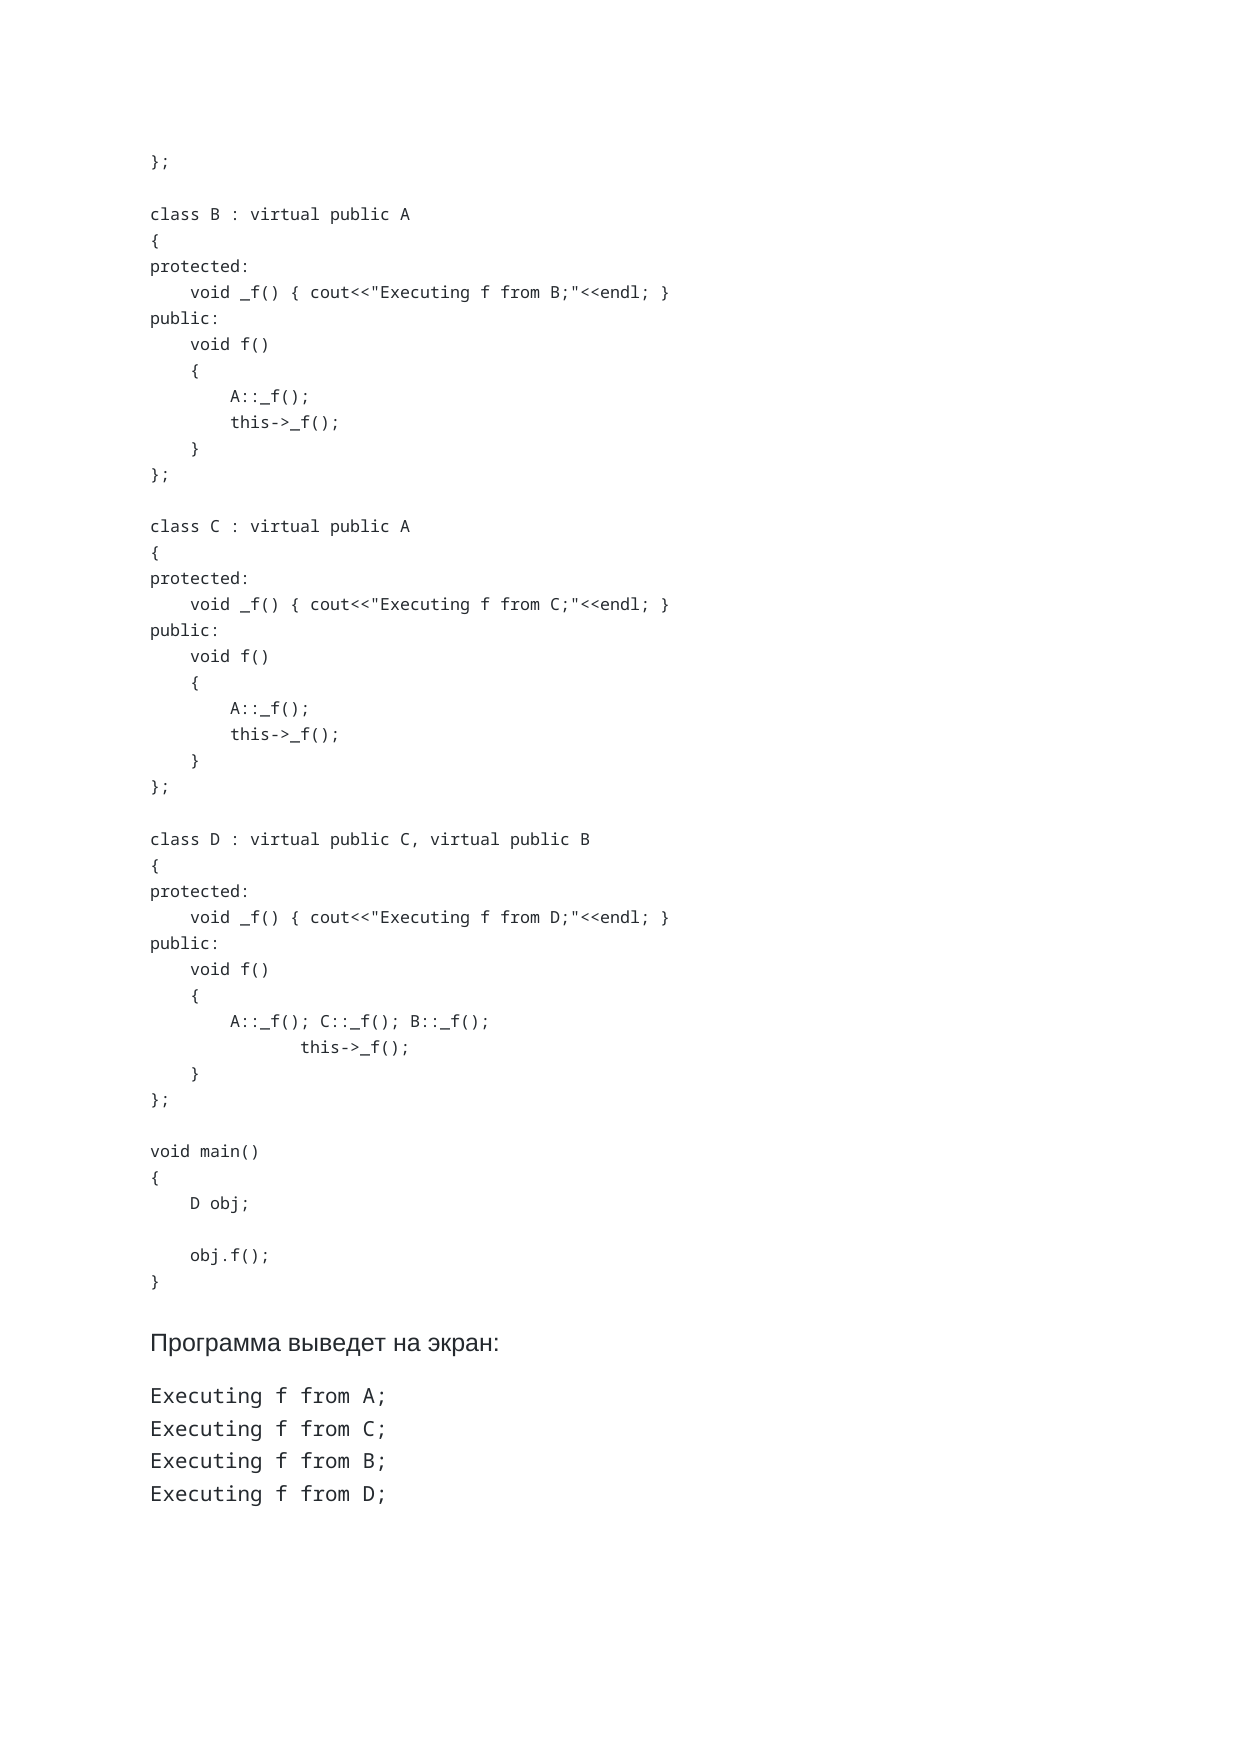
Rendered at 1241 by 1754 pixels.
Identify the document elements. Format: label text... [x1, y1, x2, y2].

text }; [150, 1087, 1090, 1110]
text this->_f(); [150, 723, 1090, 746]
text { [150, 541, 1090, 563]
text void _f() { cout<<"Executing f from D;"<<endl; } [150, 905, 1090, 928]
text public: [150, 931, 1090, 954]
text Executing f from B; [150, 1447, 1090, 1475]
text }; [150, 775, 1090, 798]
text Программа выведет на экран: [150, 1328, 1090, 1356]
text void f() [150, 957, 1090, 980]
text { [150, 853, 1090, 876]
text Executing f from A; [150, 1381, 1090, 1410]
text public: [150, 306, 1090, 329]
text public: [150, 619, 1090, 641]
text void f() [150, 645, 1090, 667]
text void _f() { cout<<"Executing f from B;"<<endl; } [150, 280, 1090, 303]
text protected: [150, 254, 1090, 277]
text class D : virtual public C, virtual public B [150, 827, 1090, 850]
text this->_f(); [150, 1035, 1090, 1058]
text A::_f(); [150, 384, 1090, 407]
text protected: [150, 567, 1090, 589]
text void f() [150, 332, 1090, 355]
text { [150, 1166, 1090, 1188]
text } [150, 1061, 1090, 1084]
text Executing f from D; [150, 1479, 1090, 1508]
text A::_f(); C::_f(); B::_f(); [150, 1009, 1090, 1032]
text class B : virtual public A [150, 202, 1090, 225]
text protected: [150, 879, 1090, 902]
text void _f() { cout<<"Executing f from C;"<<endl; } [150, 593, 1090, 615]
text class C : virtual public A [150, 514, 1090, 537]
text A::_f(); [150, 697, 1090, 719]
text obj.f(); [150, 1244, 1090, 1266]
text } [150, 749, 1090, 772]
text { [150, 228, 1090, 251]
text } [150, 1270, 1090, 1292]
text }; [150, 462, 1090, 485]
text }; [150, 150, 1090, 173]
text { [150, 983, 1090, 1006]
text } [150, 436, 1090, 459]
text Executing f from C; [150, 1414, 1090, 1442]
text D obj; [150, 1192, 1090, 1214]
text void main() [150, 1139, 1090, 1162]
text { [150, 358, 1090, 381]
text this->_f(); [150, 410, 1090, 433]
text { [150, 671, 1090, 693]
